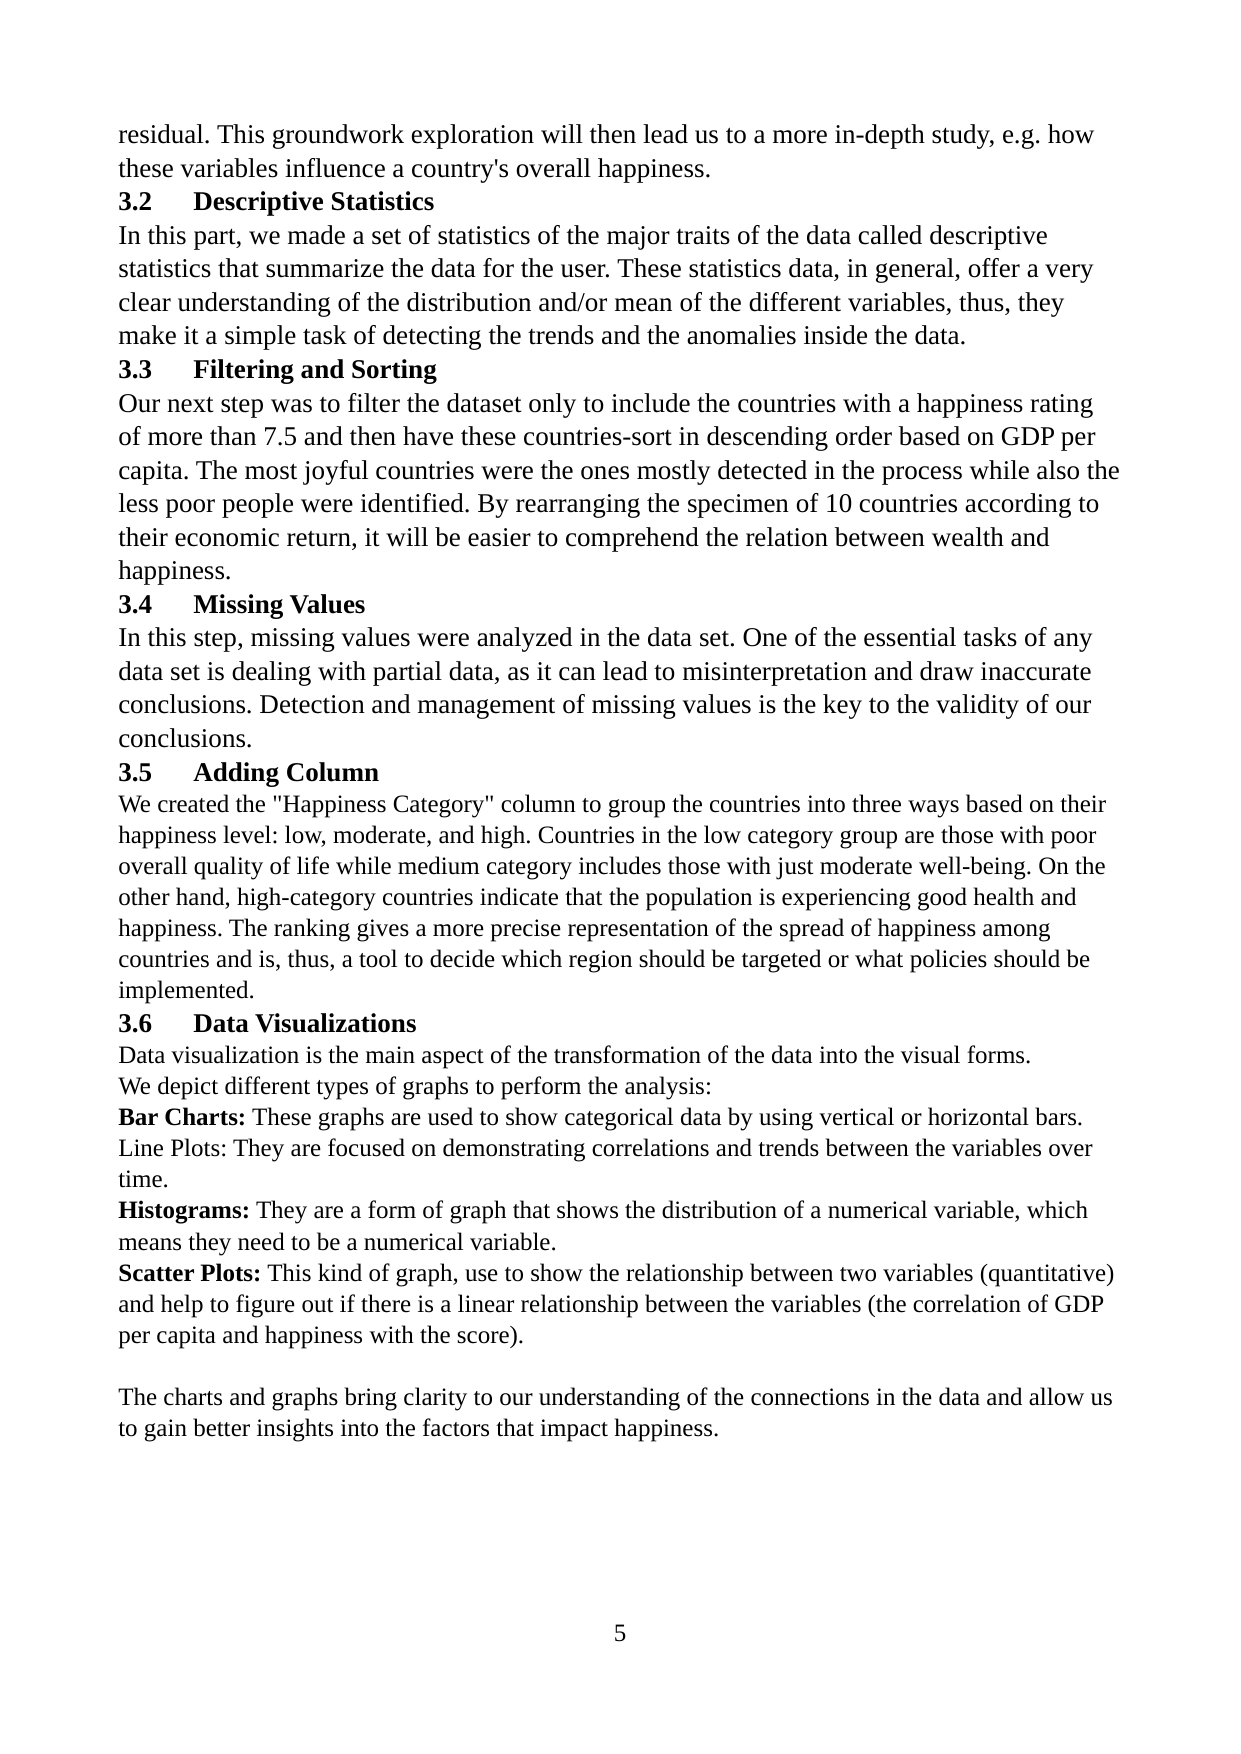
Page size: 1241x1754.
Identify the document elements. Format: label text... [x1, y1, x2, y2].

text The charts and graphs bring clarity to our understanding of the connections in the data and allow us to gain better insights into the factors that impact happiness. [118, 1382, 1122, 1442]
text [118, 118, 1122, 183]
text In this step, missing values were analyzed in the data set. One of the essential tasks of any data set is dealing with partial data, as it can lead to misinterpretation and draw inaccurate conclusions. Detection and management of missing values is the key to the validity of our conclusions. [118, 622, 1122, 753]
text Our next step was to filter the dataset only to include the countries with a happiness rating of more than 7.5 and then have these countries-sort in descending order based on GDP per capita. The most joyful countries were the ones mostly detected in the process while also the less poor people were identified. By rearranging the specimen of 10 countries according to their economic return, it will be easier to comprehend the relation between wealth and happiness. [118, 387, 1122, 586]
subtitle Filtering and Sorting [118, 353, 1122, 384]
text Scatter Plots: This kind of graph, use to show the relationship between two variables (quantitative) and help to figure out if there is a linear relationship between the variables (the correlation of GDP per capita and happiness with the score). [118, 1258, 1122, 1348]
text In this part, we made a set of statistics of the major traits of the data called descriptive statistics that summarize the data for the user. These statistics data, in general, offer a very clear understanding of the distribution and/or mean of the different variables, thus, they make it a simple task of detecting the trends and the anomalies inside the data. [118, 219, 1122, 351]
subtitle Descriptive Statistics [118, 185, 1122, 216]
text Bar Charts: These graphs are used to show categorical data by using vertical or horizontal bars. [118, 1102, 1122, 1131]
subtitle Data Visualizations [118, 1007, 1122, 1038]
text We depict different types of graphs to perform the analysis: [118, 1071, 1122, 1100]
subtitle Adding Column [118, 756, 1122, 787]
subtitle Missing Values [118, 588, 1122, 619]
text Data visualization is the main aspect of the transformation of the data into the visual forms. [118, 1040, 1122, 1069]
text Line Plots: They are focused on demonstrating correlations and trends between the variables over time. [118, 1133, 1122, 1193]
text We created the "Happiness Category" column to group the countries into three ways based on their happiness level: low, moderate, and high. Countries in the low category group are those with poor overall quality of life while medium category includes those with just moderate well-being. On the other hand, high-category countries indicate that the population is experiencing good health and happiness. The ranking gives a more precise representation of the spread of happiness among countries and is, thus, a tool to decide which region should be targeted or what policies should be implemented. [118, 789, 1122, 1004]
text Histograms: They are a form of graph that shows the distribution of a numerical variable, which means they need to be a numerical variable. [118, 1196, 1122, 1255]
